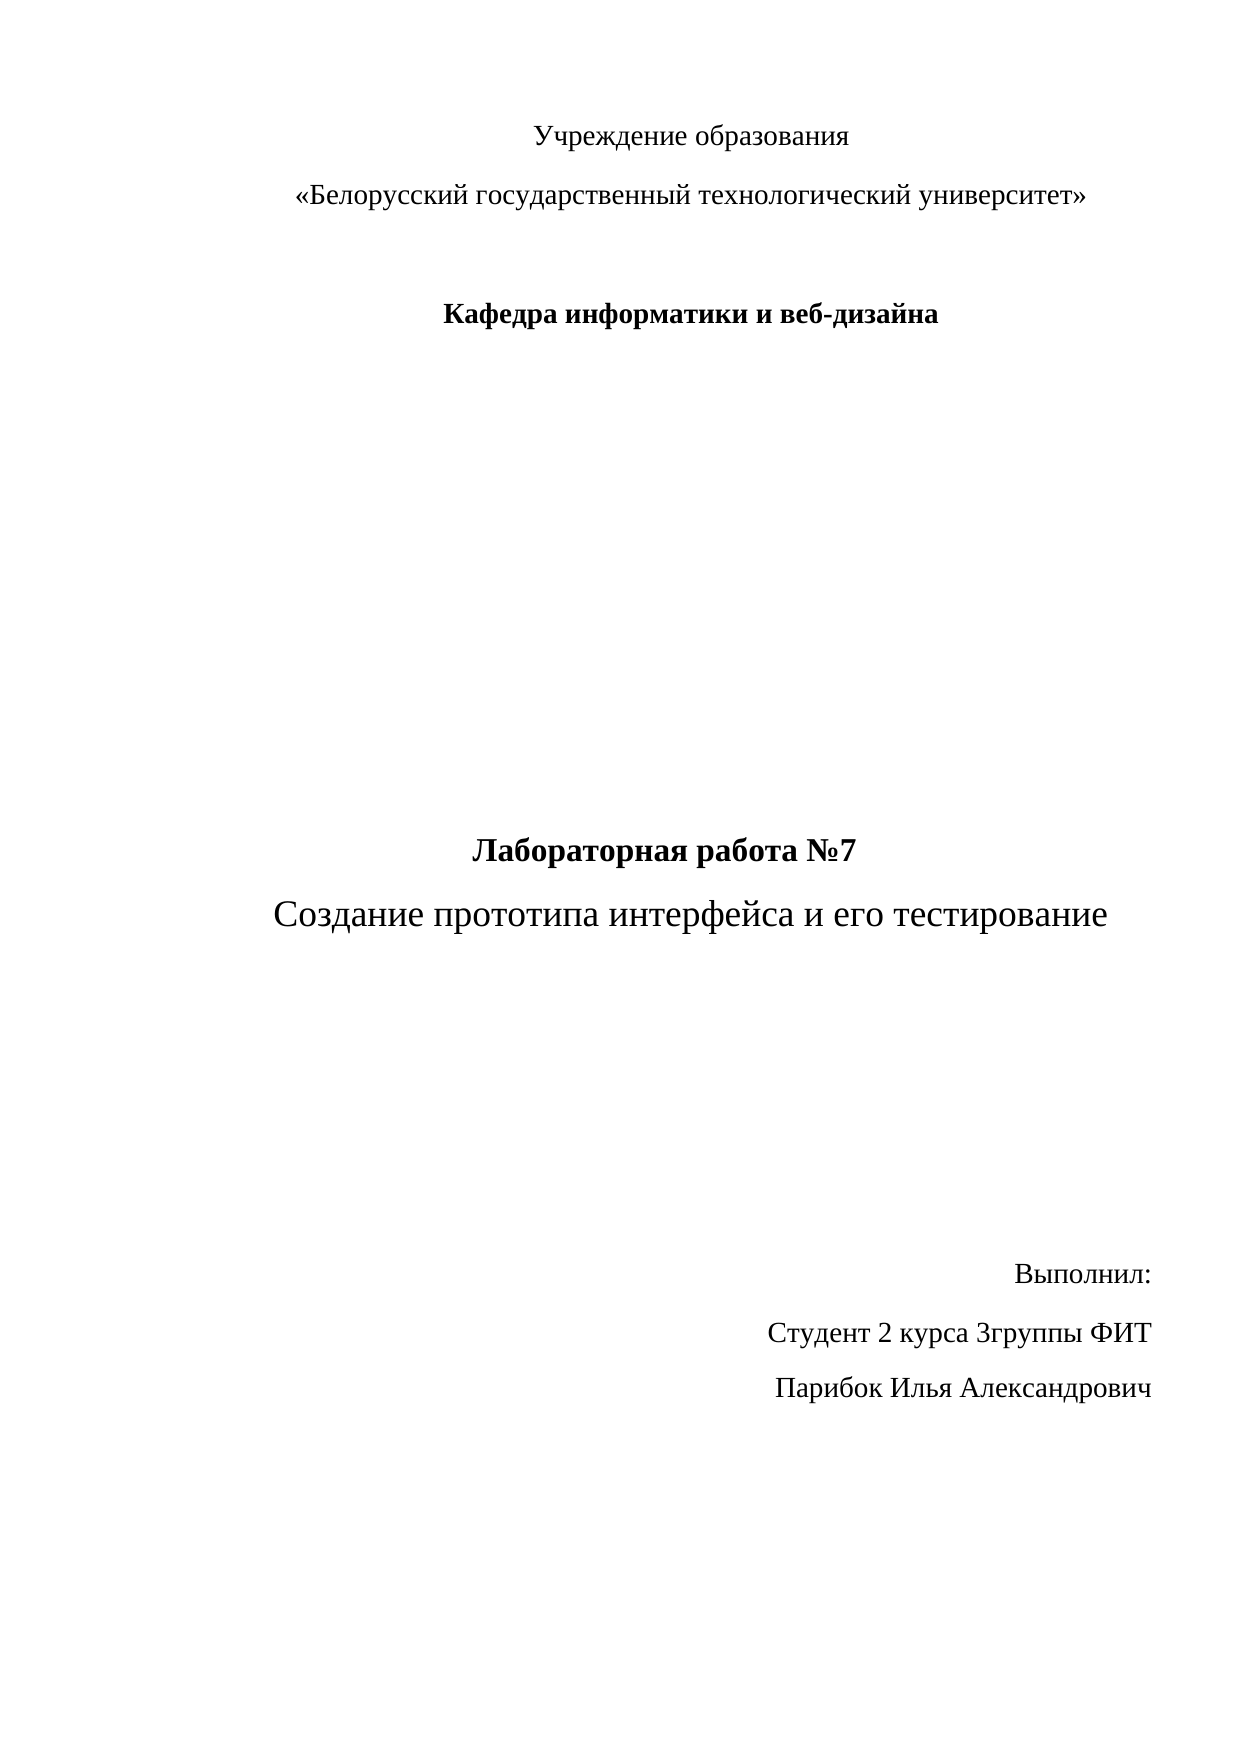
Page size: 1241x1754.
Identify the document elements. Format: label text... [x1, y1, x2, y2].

text «Белорусский государственный технологический университет» [177, 177, 1152, 211]
text Учреждение образования [177, 118, 1152, 152]
text Выполнил: [177, 1256, 1152, 1290]
text Создание прототипа интерфейса и его тестирование [177, 896, 1152, 934]
text Студент 2 курса 3группы ФИТ [177, 1316, 1152, 1349]
text Парибок Илья Александрович [177, 1370, 1152, 1403]
text Кафедра информатики и веб-дизайна [177, 296, 1152, 330]
text Лабораторная работа №7 [177, 831, 1152, 869]
